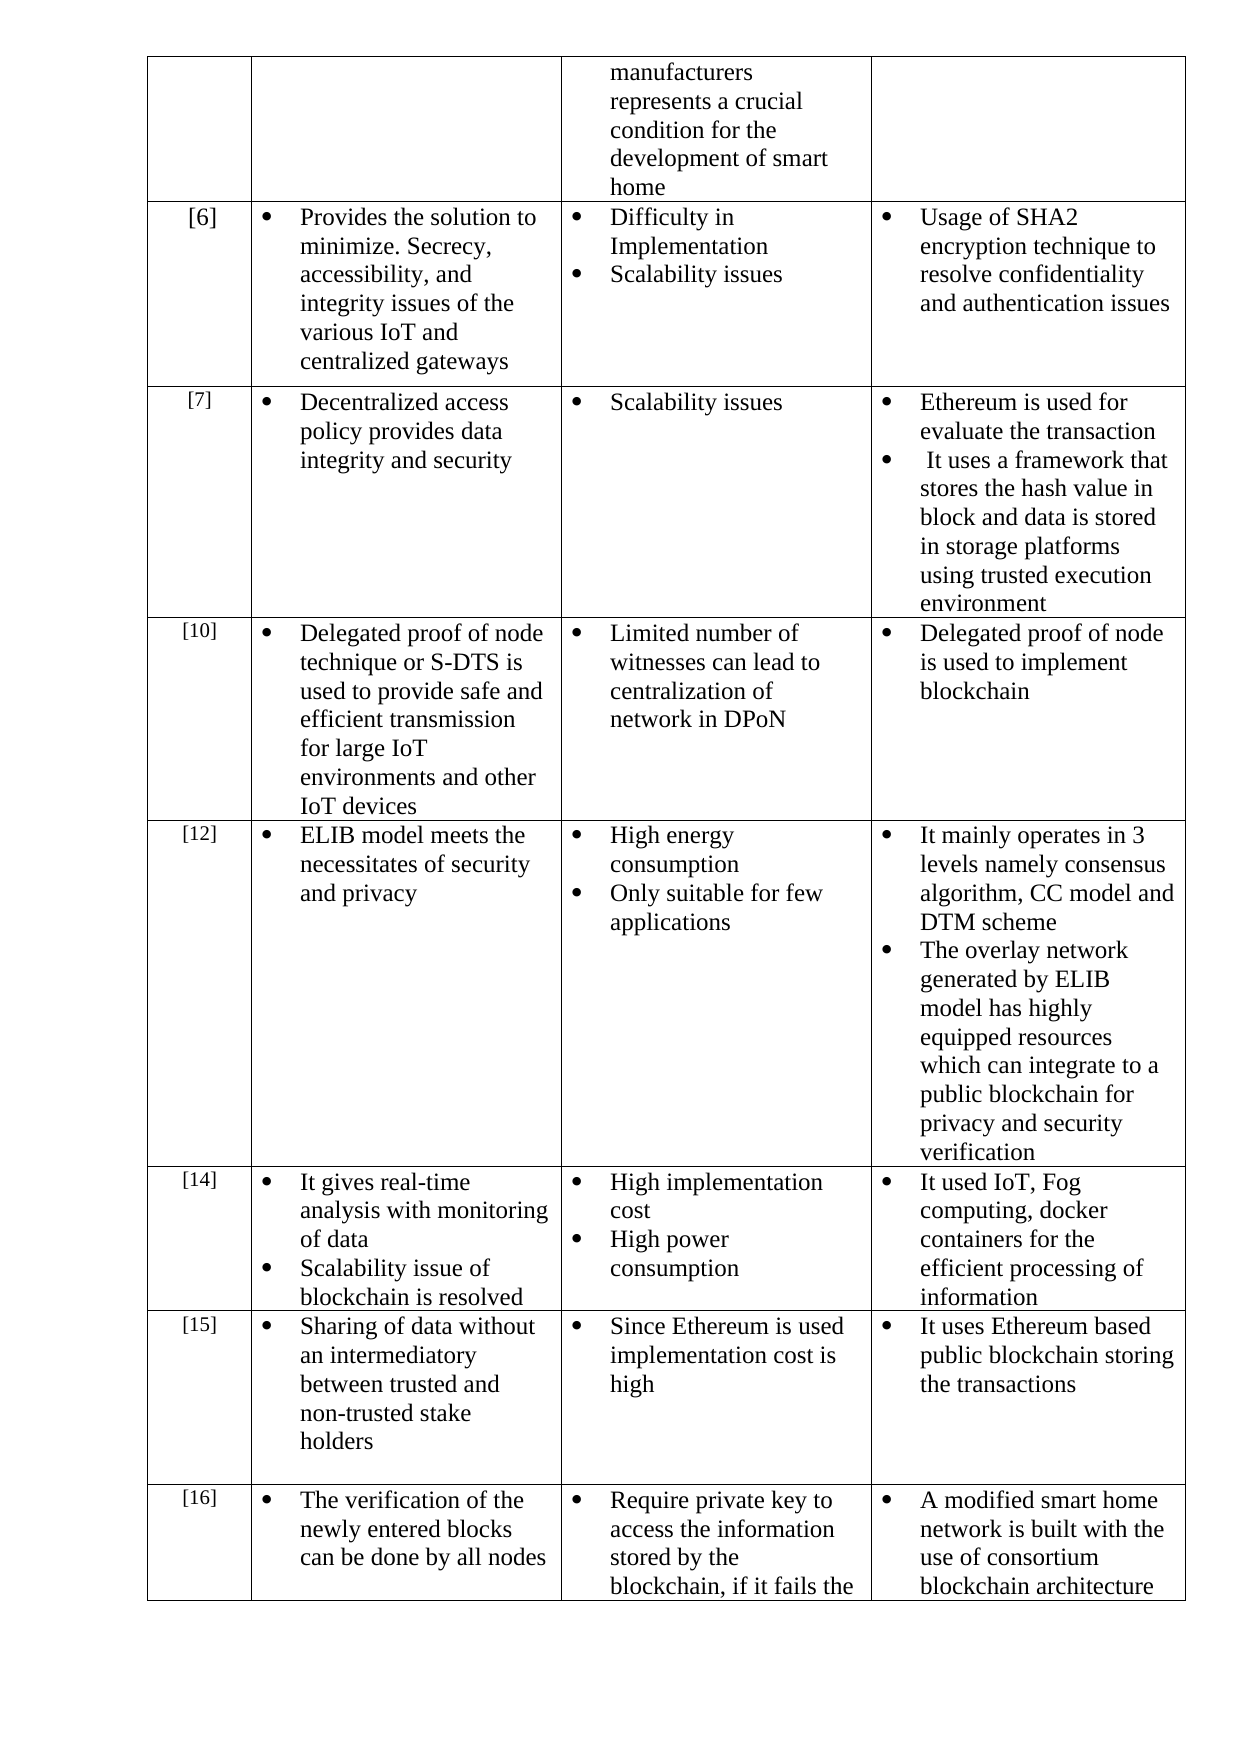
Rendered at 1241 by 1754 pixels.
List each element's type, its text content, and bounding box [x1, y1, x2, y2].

table_cell Since Ethereum is used implementation cost is high [562, 1311, 871, 1484]
table_cell Decentralized access policy provides data integrity and security [252, 387, 561, 617]
table_cell It uses Ethereum based public blockchain storing the transactions [872, 1311, 1185, 1484]
table_cell Usage of SHA2 encryption technique to resolve confidentiality and authentication issues [872, 202, 1185, 386]
table_cell It mainly operates in 3 levels namely consensus algorithm, CC model and DTM scheme The overlay network generated by ELIB model has highly equipped resources which can integrate to a public blockchain for privacy and security verification [872, 821, 1185, 1166]
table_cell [872, 57, 1185, 201]
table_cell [872, 1485, 1185, 1600]
table_cell Delegated proof of node is used to implement blockchain [872, 618, 1185, 819]
table_cell ELIB model meets the necessitates of security and privacy [252, 821, 561, 1166]
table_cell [562, 57, 871, 201]
table_cell It used IoT, Fog computing, docker containers for the efficient processing of information [872, 1167, 1185, 1310]
table_cell Limited number of witnesses can lead to centralization of network in DPoN [562, 618, 871, 819]
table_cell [252, 57, 561, 201]
table_cell High implementation cost High power consumption [562, 1167, 871, 1310]
table_cell Ethereum is used for evaluate the transaction It uses a framework that stores the hash value in block and data is stored in storage platforms using trusted execution environment [872, 387, 1185, 617]
table_cell Sharing of data without an intermediatory between trusted and non-trusted stake holders [252, 1311, 561, 1484]
table_cell Delegated proof of node technique or S-DTS is used to provide safe and efficient transmission for large IoT environments and other IoT devices [252, 618, 561, 819]
table_cell Scalability issues [562, 387, 871, 617]
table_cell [252, 1485, 561, 1600]
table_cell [562, 1485, 871, 1600]
table_cell [148, 202, 251, 386]
table_cell High energy consumption Only suitable for few applications [562, 821, 871, 1166]
table_cell Difficulty in Implementation Scalability issues [562, 202, 871, 386]
table_cell Provides the solution to minimize. Secrecy, accessibility, and integrity issues of the various IoT and centralized gateways [252, 202, 561, 386]
table_cell It gives real-time analysis with monitoring of data Scalability issue of blockchain is resolved [252, 1167, 561, 1310]
